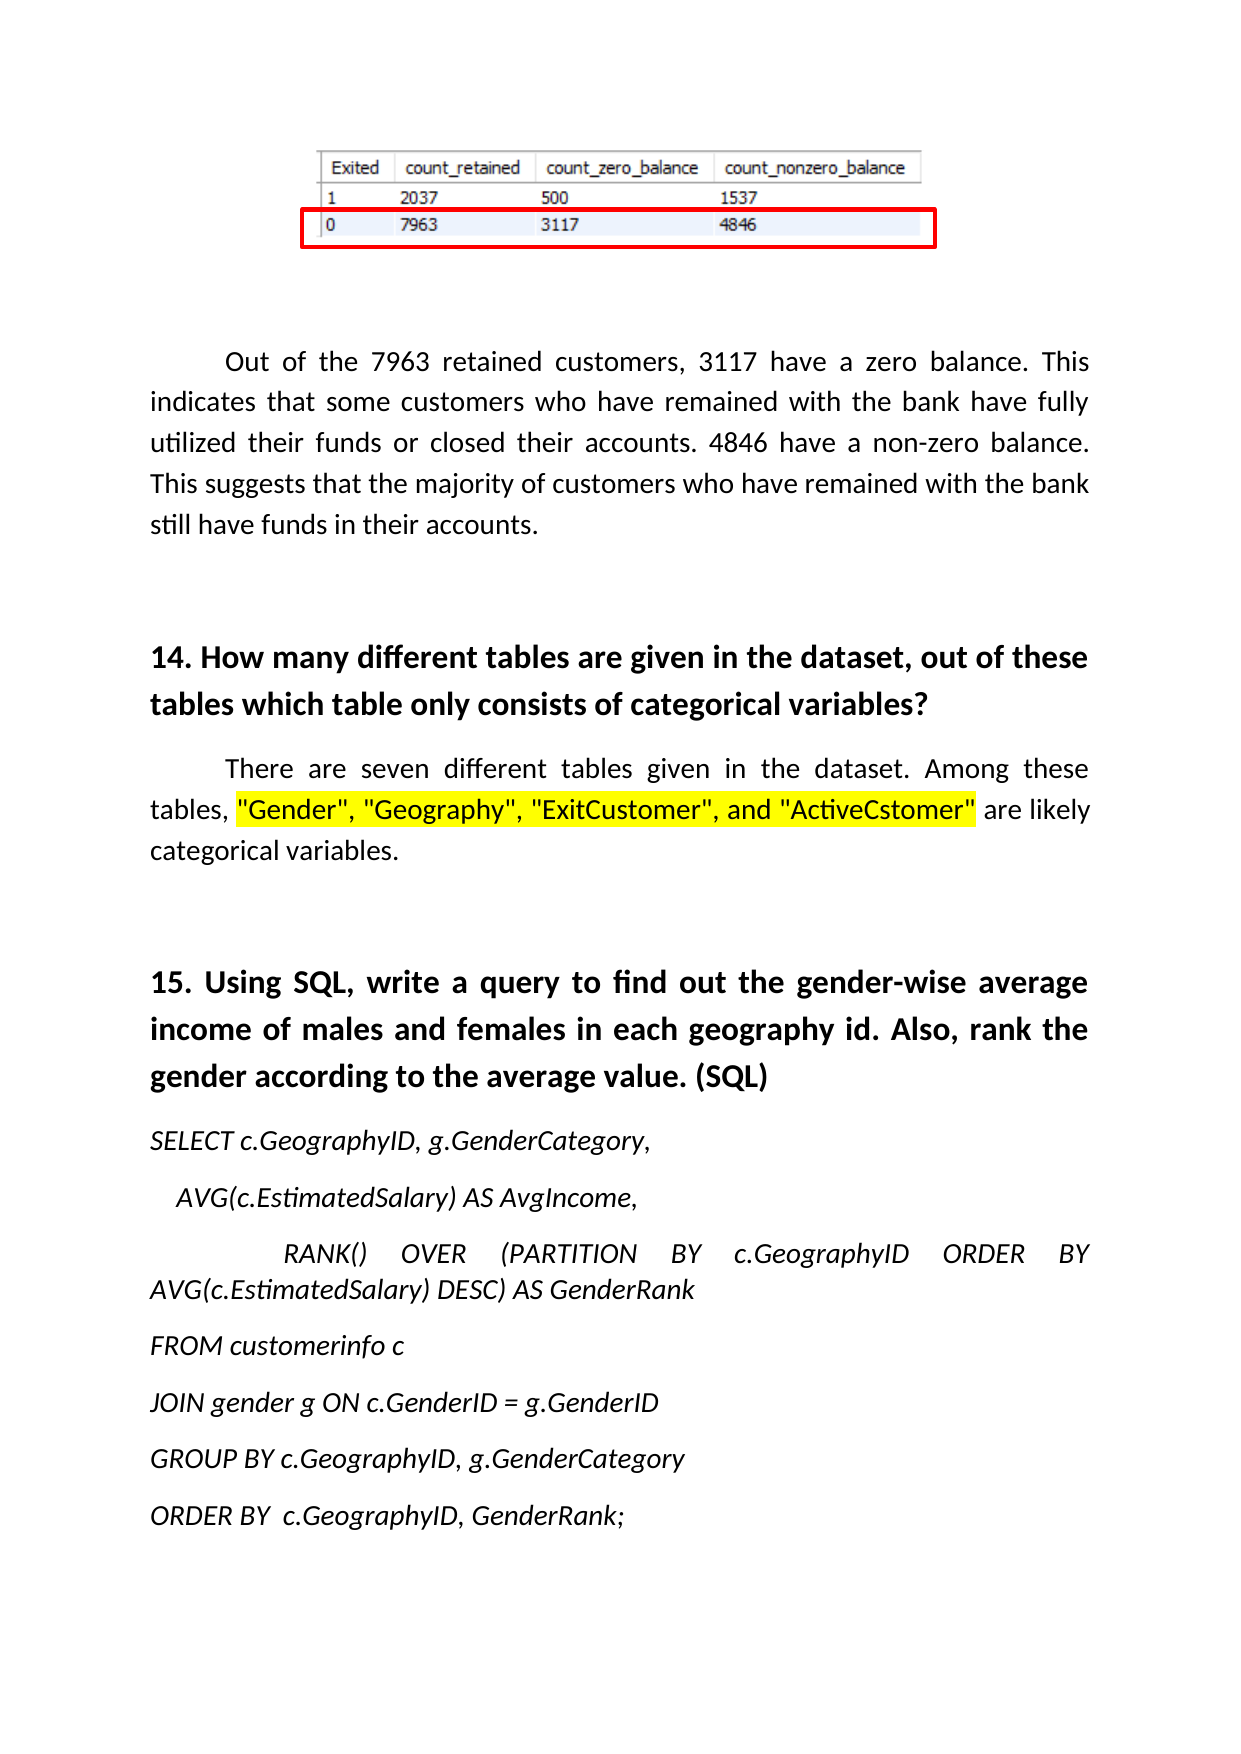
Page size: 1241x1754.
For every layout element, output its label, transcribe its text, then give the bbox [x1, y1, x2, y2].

text RANK() OVER (PARTITION BY c.GeographyID ORDER BY AVG(c.EstimatedSalary) DESC) AS GenderRank [150, 1235, 1090, 1307]
text There are seven different tables given in the dataset. Among these tables, "Gender", "Geography", "ExitCustomer", and "ActiveCstomer" are likely categorical variables. [150, 750, 1090, 868]
text 14. How many different tables are given in the dataset, out of these tables which table only consists of categorical variables? [150, 636, 1090, 723]
text Out of the 7963 retained customers, 3117 have a zero balance. This indicates that some customers who have remained with the bank have fully utilized their funds or closed their accounts. 4846 have a non-zero balance. This suggests that the majority of customers who have remained with the bank still have funds in their accounts. [150, 343, 1090, 542]
text AVG(c.EstimatedSalary) AS AvgIncome, [150, 1179, 1090, 1214]
picture [316, 150, 924, 207]
text ORDER BY c.GeographyID, GenderRank; [150, 1497, 1090, 1532]
picture [316, 212, 924, 245]
text SELECT c.GeographyID, g.GenderCategory, [150, 1122, 1090, 1158]
text JOIN gender g ON c.GenderID = g.GenderID [150, 1384, 1090, 1419]
text 15. Using SQL, write a query to find out the gender-wise average income of males and females in each geography id. Also, rank the gender according to the average value. (SQL) [150, 961, 1090, 1096]
text FROM customerinfo c [150, 1327, 1090, 1363]
text GROUP BY c.GeographyID, g.GenderCategory [150, 1440, 1090, 1476]
